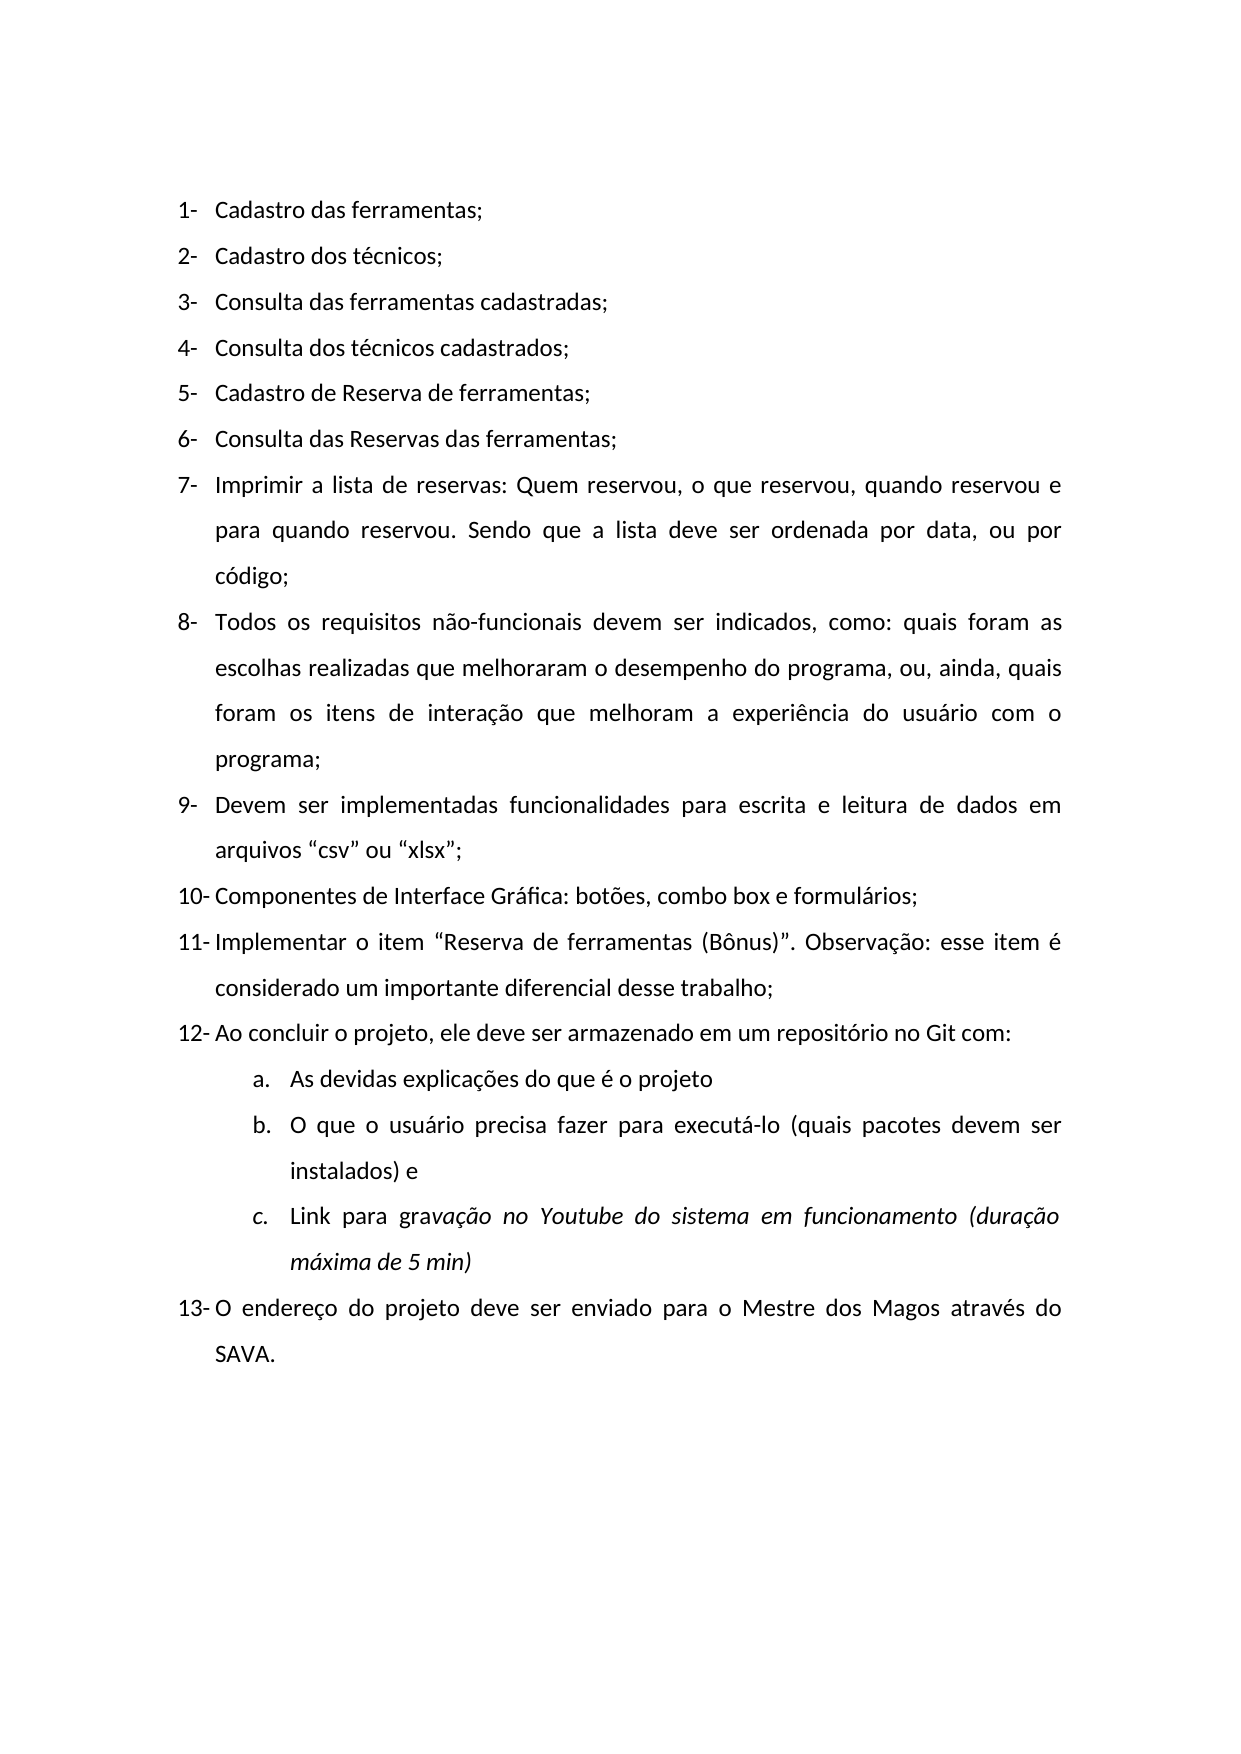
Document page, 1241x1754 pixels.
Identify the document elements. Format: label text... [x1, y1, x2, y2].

list Consulta das ferramentas cadastradas; [177, 286, 1063, 316]
list Cadastro das ferramentas; [177, 194, 1063, 225]
list Todos os requisitos não-funcionais devem ser indicados, como: quais foram as escolhas realizadas que melhoraram o desempenho do programa, ou, ainda, quais foram os itens de interação que melhoram a experiência do usuário com o programa; [177, 606, 1063, 774]
list Componentes de Interface Gráfica: botões, combo box e formulários; [177, 880, 1063, 911]
list Consulta dos técnicos cadastrados; [177, 332, 1063, 362]
list O que o usuário precisa fazer para executá-lo (quais pacotes devem ser instalados) e [252, 1109, 1063, 1185]
list Ao concluir o projeto, ele deve ser armazenado em um repositório no Git com: [177, 1018, 1063, 1048]
list Cadastro dos técnicos; [177, 240, 1063, 271]
list Imprimir a lista de reservas: Quem reservou, o que reservou, quando reservou e para quando reservou. Sendo que a lista deve ser ordenada por data, ou por código; [177, 469, 1063, 591]
list O endereço do projeto deve ser enviado para o Mestre dos Magos através do SAVA. [177, 1292, 1063, 1368]
list As devidas explicações do que é o projeto [252, 1063, 1063, 1094]
list Link para gravação no Youtube do sistema em funcionamento (duração máxima de 5 min) [252, 1201, 1063, 1277]
list Implementar o item “Reserva de ferramentas (Bônus)”. Observação: esse item é considerado um importante diferencial desse trabalho; [177, 926, 1063, 1002]
list Devem ser implementadas funcionalidades para escrita e leitura de dados em arquivos “csv” ou “xlsx”; [177, 789, 1063, 865]
list Consulta das Reservas das ferramentas; [177, 423, 1063, 454]
list Cadastro de Reserva de ferramentas; [177, 377, 1063, 408]
